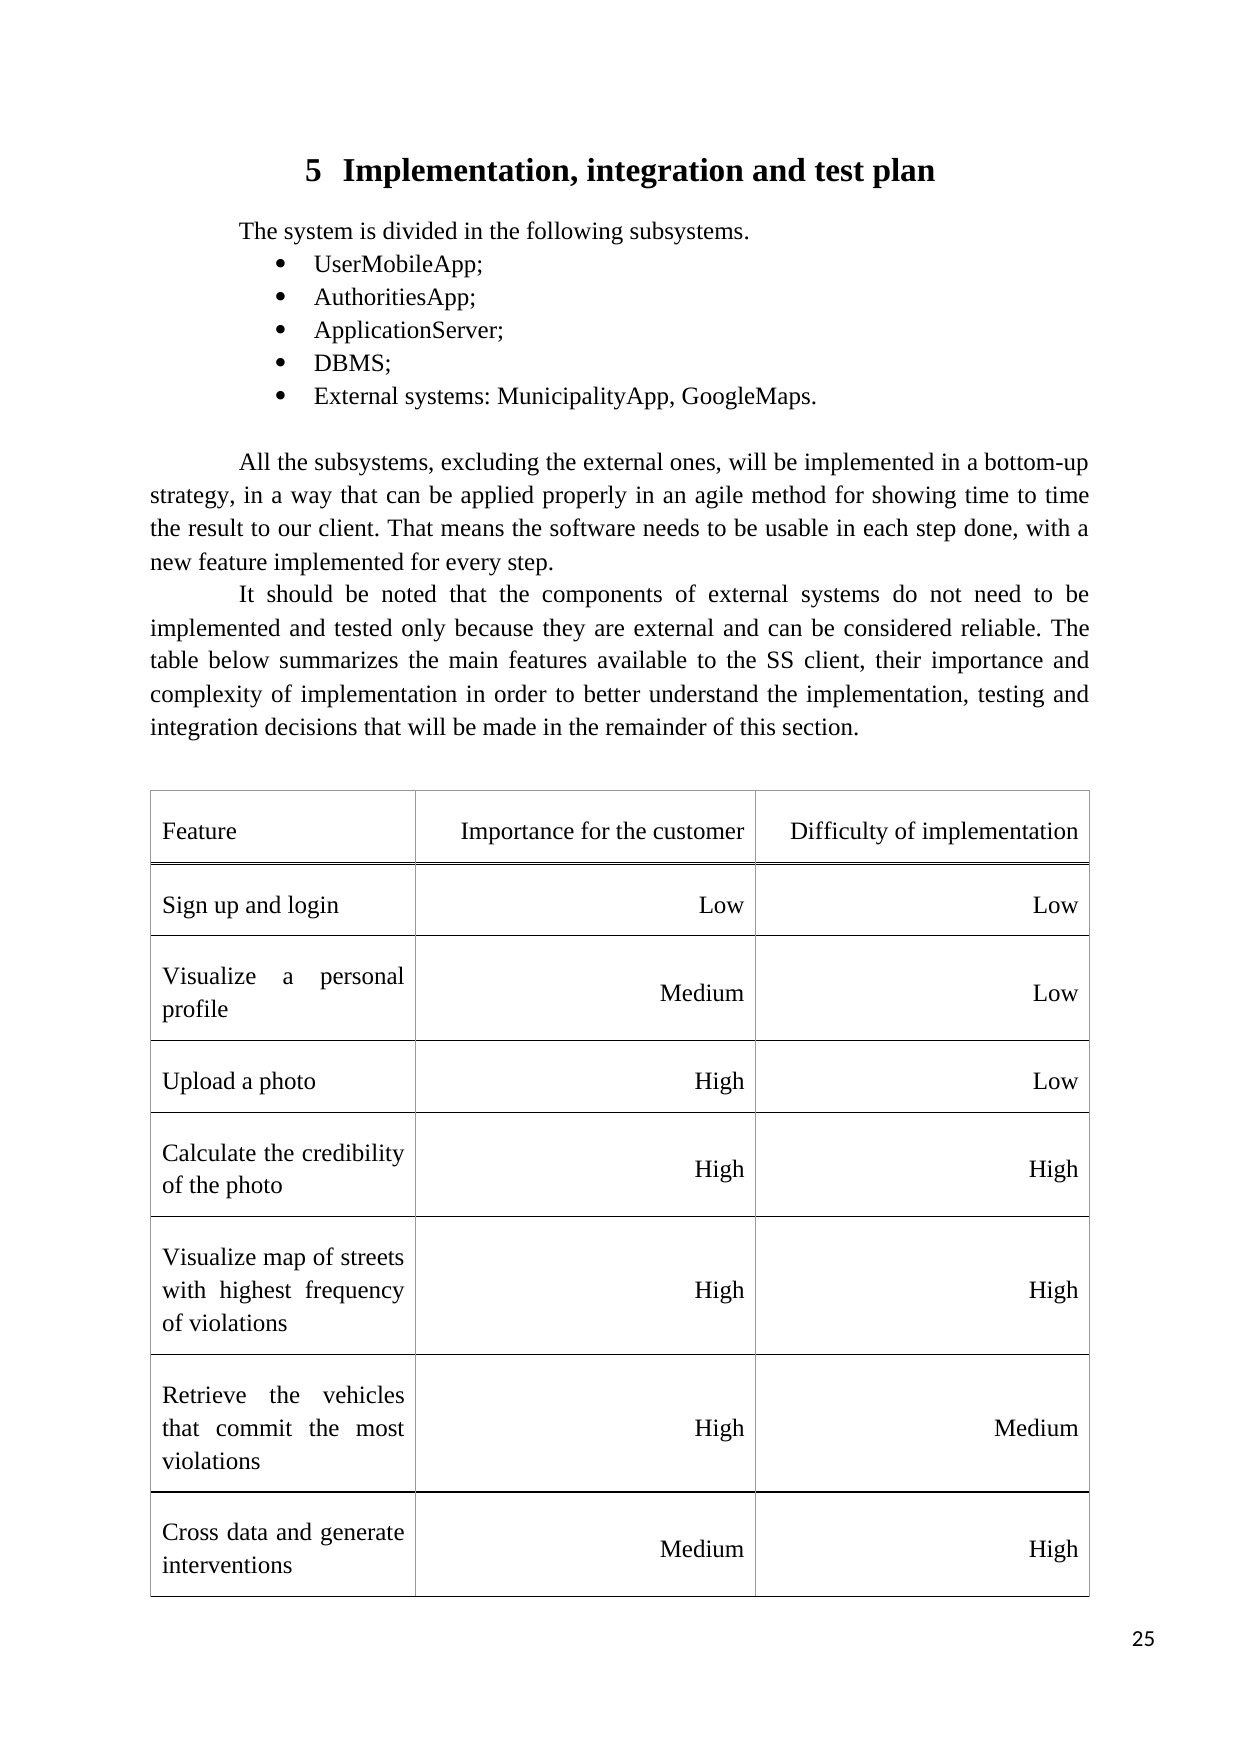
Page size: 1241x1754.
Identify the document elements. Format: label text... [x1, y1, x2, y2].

table_cell High [756, 1493, 1089, 1596]
table_cell Medium [416, 936, 755, 1040]
text Implementation, integration and test plan [150, 150, 1090, 188]
table_cell High [756, 1113, 1089, 1216]
table_cell Upload a photo [151, 1041, 415, 1112]
table_cell Low [416, 865, 755, 935]
table_cell Visualize map of streets with highest frequency of violations [151, 1217, 415, 1354]
table_cell Sign up and login [151, 865, 415, 935]
list DBMS; [276, 348, 1090, 377]
table_cell Calculate the credibility of the photo [151, 1113, 415, 1216]
table_cell Retrieve the vehicles that commit the most violations [151, 1355, 415, 1491]
list External systems: MunicipalityApp, GoogleMaps. [276, 381, 1090, 410]
table_cell Low [756, 936, 1089, 1040]
table_cell Low [756, 865, 1089, 935]
list AuthoritiesApp; [276, 282, 1090, 311]
table_cell High [416, 1217, 755, 1354]
table_cell Medium [756, 1355, 1089, 1491]
table_cell High [416, 1113, 755, 1216]
text It should be noted that the components of external systems do not need to be implemented and tested only because they are external and can be considered reliable. The table below summarizes the main features available to the SS client, their importance and complexity of implementation in order to better understand the implementation, testing and integration decisions that will be made in the remainder of this section. [150, 579, 1090, 740]
table_header Importance for the customer [416, 791, 755, 862]
table_cell Cross data and generate interventions [151, 1493, 415, 1596]
table_cell High [416, 1355, 755, 1491]
list ApplicationServer; [276, 315, 1090, 344]
table_cell High [756, 1217, 1089, 1354]
list UserMobileApp; [276, 249, 1090, 278]
text All the subsystems, excluding the external ones, will be implemented in a bottom-up strategy, in a way that can be applied properly in an agile method for showing time to time the result to our client. That means the software needs to be usable in each step done, with a new feature implemented for every step. [150, 447, 1090, 575]
table_cell High [416, 1041, 755, 1112]
table_cell Medium [416, 1493, 755, 1596]
table_cell Low [756, 1041, 1089, 1112]
table_header Difficulty of implementation [756, 791, 1089, 862]
table_header Feature [151, 791, 415, 862]
text The system is divided in the following subsystems. [150, 216, 1090, 245]
table_cell Visualize a personal profile [151, 936, 415, 1040]
